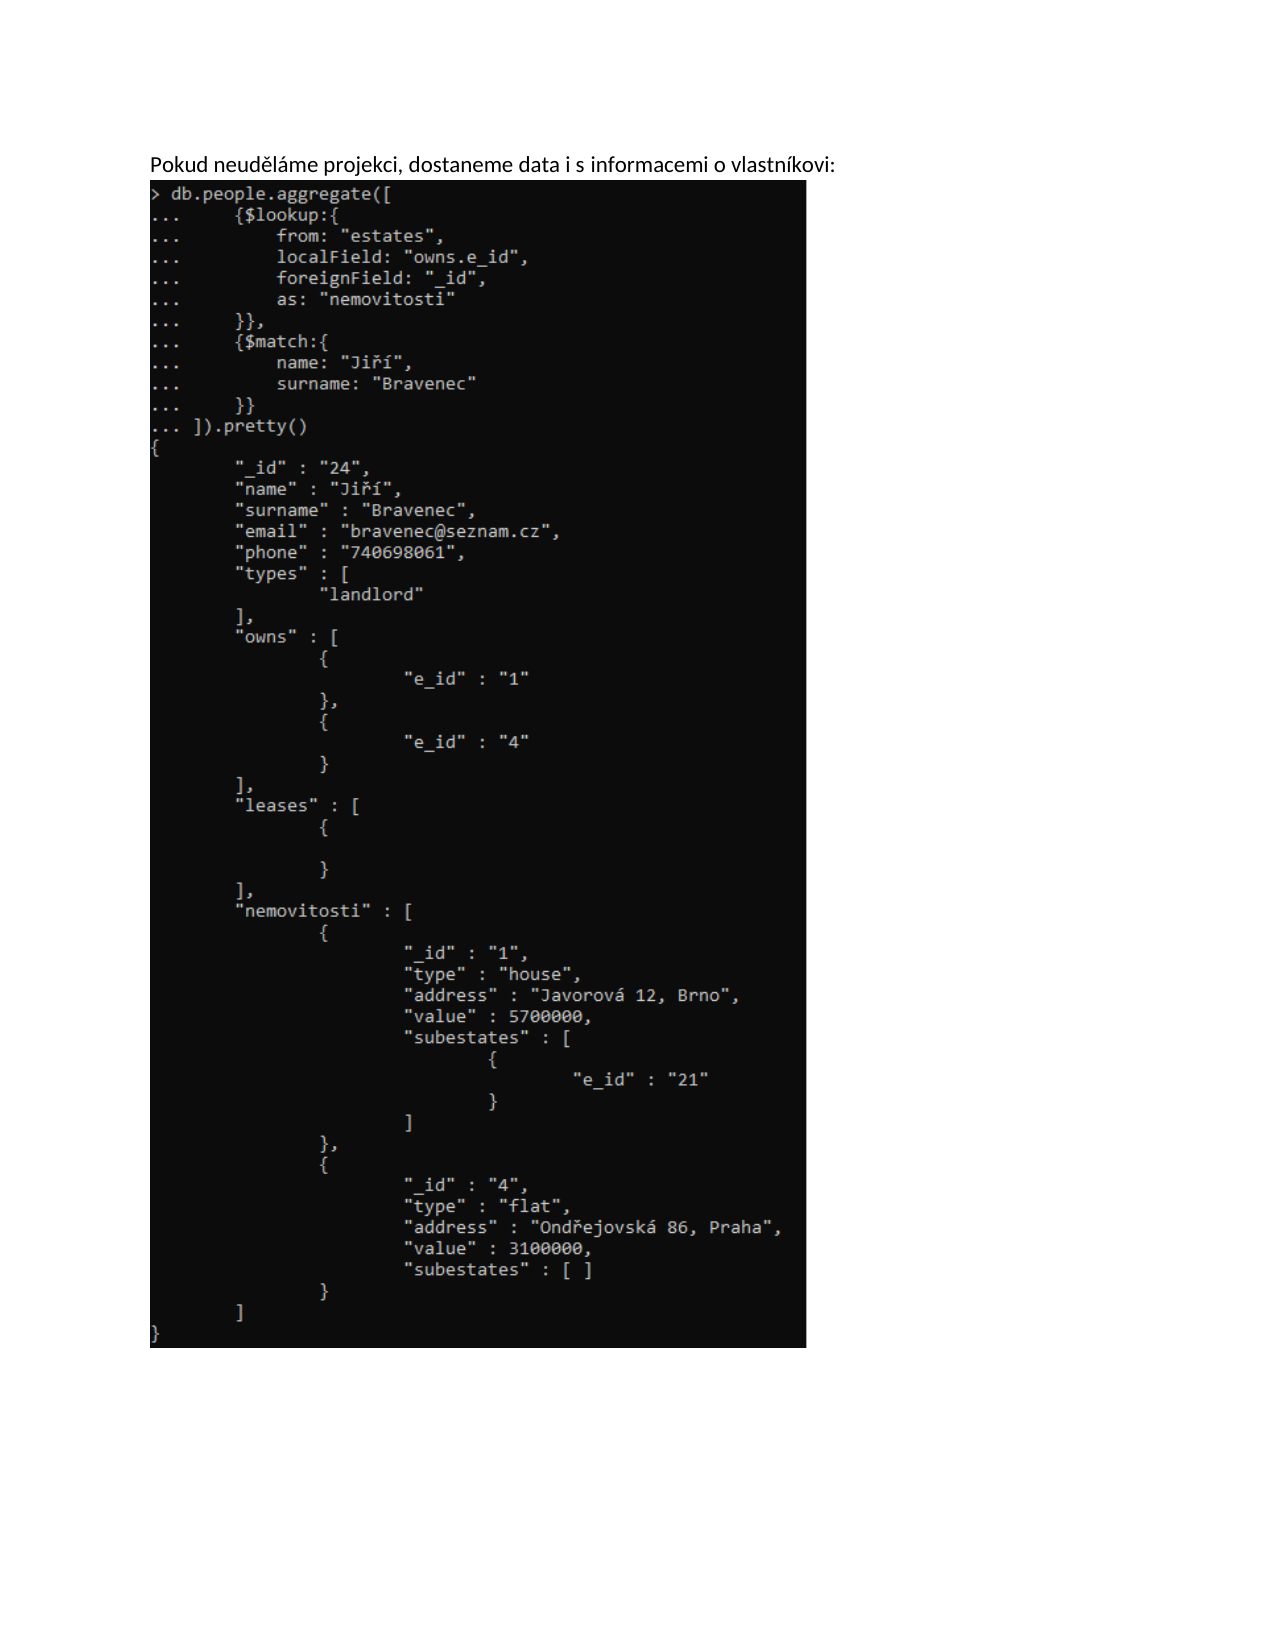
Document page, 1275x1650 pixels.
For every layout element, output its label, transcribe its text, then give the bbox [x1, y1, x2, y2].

picture [150, 180, 807, 1348]
